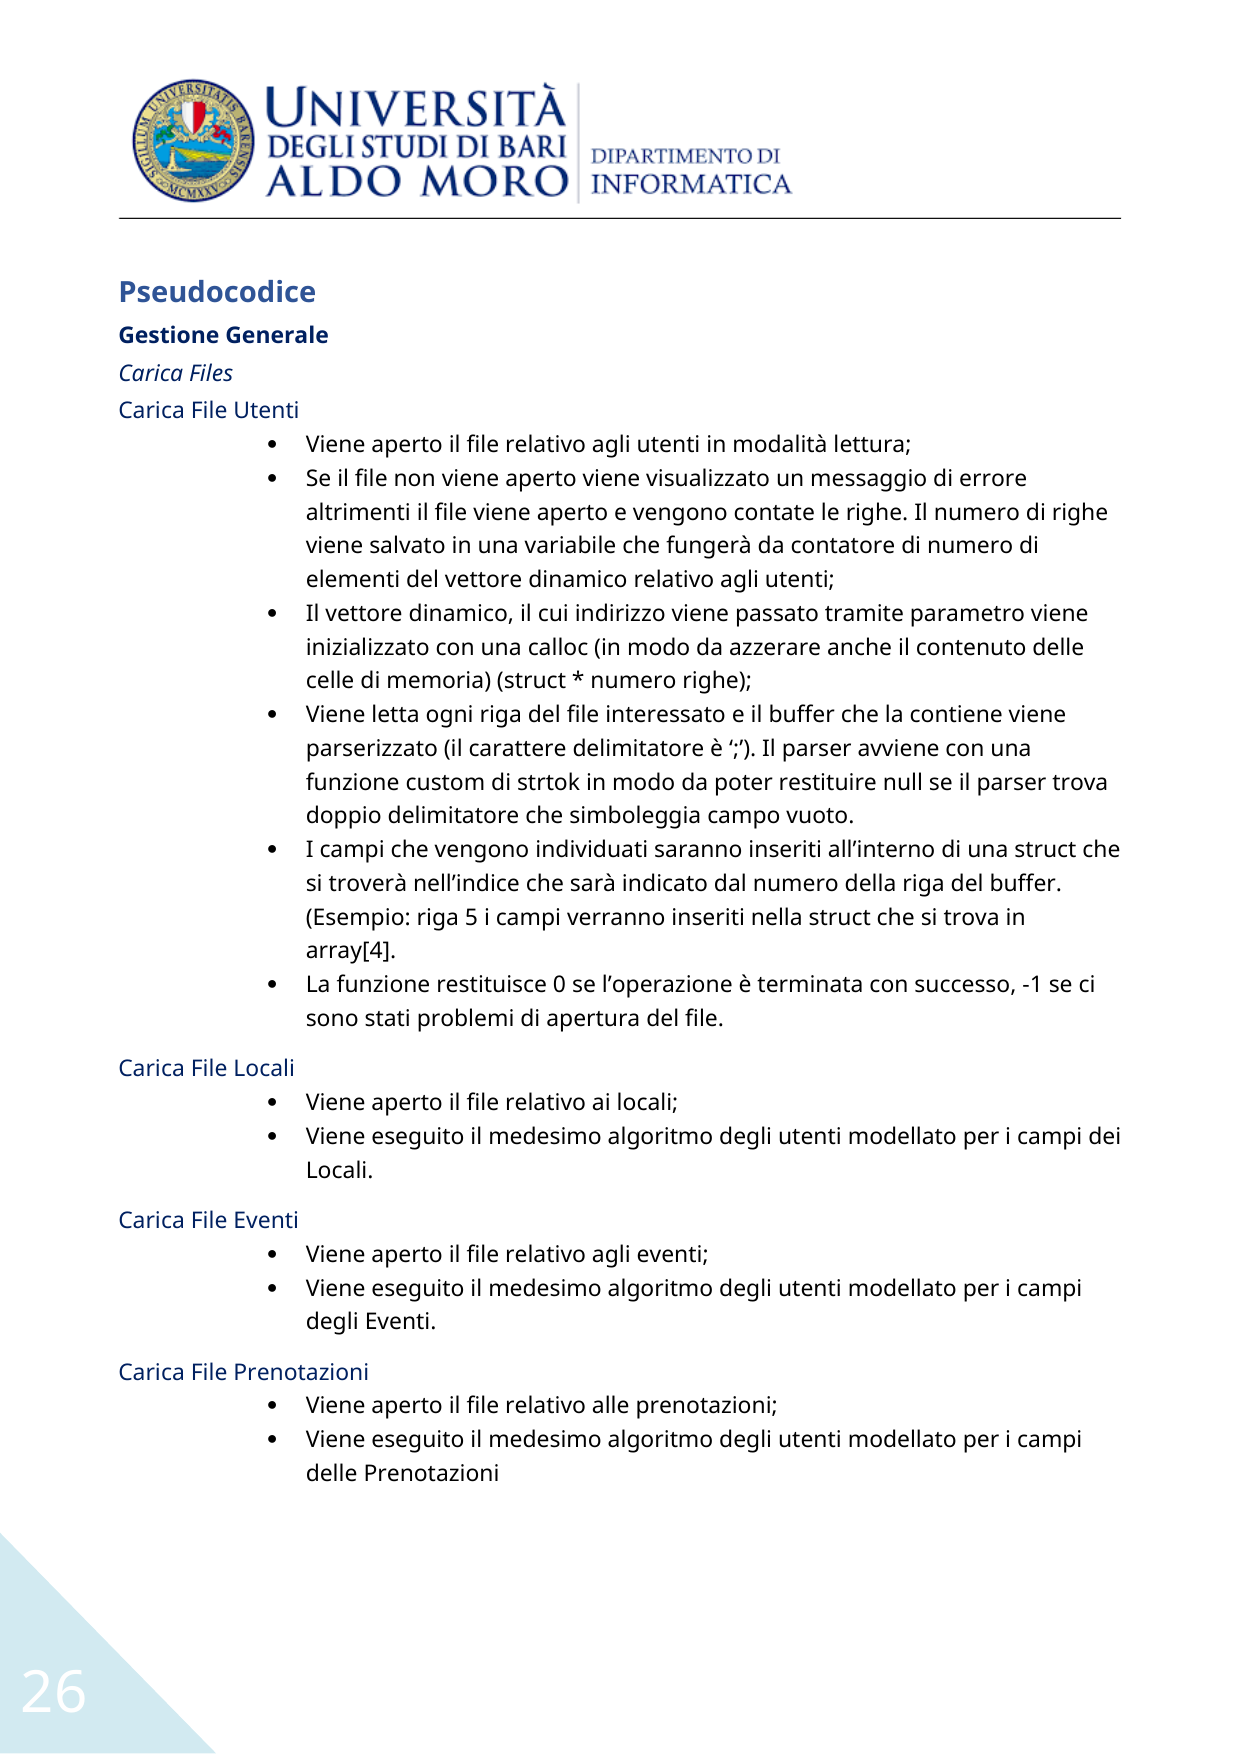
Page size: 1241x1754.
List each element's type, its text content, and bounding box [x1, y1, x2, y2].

subtitle Gestione Generale [118, 318, 1122, 350]
list Viene eseguito il medesimo algoritmo degli utenti modellato per i campi dei Locali. [268, 1120, 1122, 1185]
list Se il file non viene aperto viene visualizzato un messaggio di errore altrimenti il file viene aperto e vengono contate le righe. Il numero di righe viene salvato in una variabile che fungerà da contatore di numero di elementi del vettore dinamico relativo agli utenti; [268, 462, 1122, 594]
list Viene aperto il file relativo alle prenotazioni; [268, 1389, 1122, 1421]
list Viene eseguito il medesimo algoritmo degli utenti modellato per i campi degli Eventi. [268, 1271, 1122, 1336]
list Viene letta ogni riga del file interessato e il buffer che la contiene viene parserizzato (il carattere delimitatore è ‘;’). Il parser avviene con una funzione custom di strtok in modo da poter restituire null se il parser trova doppio delimitatore che simboleggia campo vuoto. [268, 698, 1122, 831]
list I campi che vengono individuati saranno inseriti all’interno di una struct che si troverà nell’indice che sarà indicato dal numero della riga del buffer. (Esempio: riga 5 i campi verranno inseriti nella struct che si trova in array[4]. [268, 833, 1122, 966]
list Viene aperto il file relativo agli eventi; [268, 1238, 1122, 1269]
subtitle Carica File Utenti [118, 394, 1122, 426]
subtitle Pseudocodice [118, 272, 1122, 311]
list Viene aperto il file relativo ai locali; [268, 1086, 1122, 1117]
list Viene aperto il file relativo agli utenti in modalità lettura; [268, 428, 1122, 459]
picture [118, 73, 1122, 219]
subtitle Carica Files [118, 356, 1122, 388]
list La funzione restituisce 0 se l’operazione è terminata con successo, -1 se ci sono stati problemi di apertura del file. [268, 968, 1122, 1033]
subtitle Carica File Locali [118, 1052, 1122, 1083]
subtitle Carica File Prenotazioni [118, 1356, 1122, 1387]
subtitle Carica File Eventi [118, 1204, 1122, 1235]
list Viene eseguito il medesimo algoritmo degli utenti modellato per i campi delle Prenotazioni [268, 1423, 1122, 1488]
list Il vettore dinamico, il cui indirizzo viene passato tramite parametro viene inizializzato con una calloc (in modo da azzerare anche il contenuto delle celle di memoria) (struct * numero righe); [268, 597, 1122, 696]
